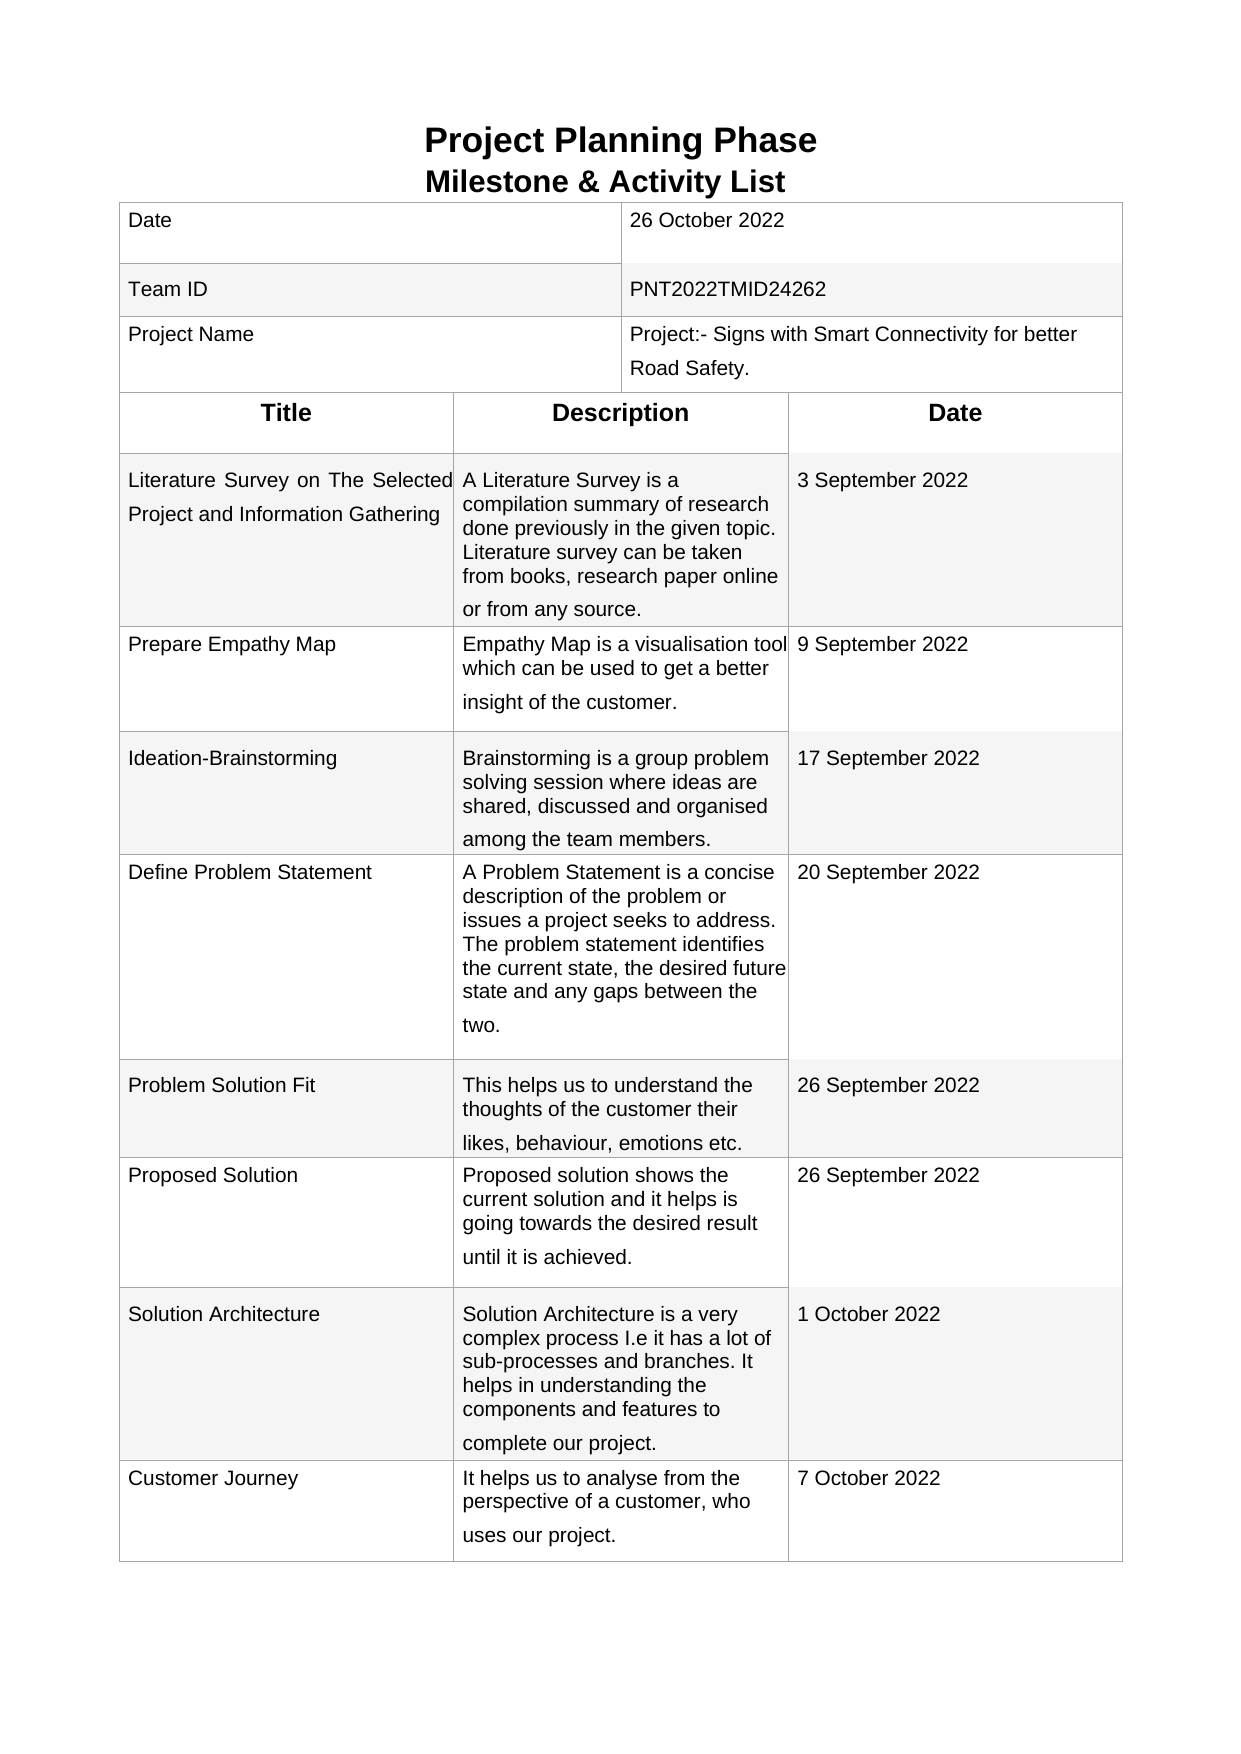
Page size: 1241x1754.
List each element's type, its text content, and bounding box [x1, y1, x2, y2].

table_cell 17 September 2022 [789, 740, 1122, 854]
table_cell PNT2022TMID24262 [622, 272, 1122, 316]
table_header Date [120, 203, 621, 263]
table_cell This helps us to understand the thoughts of the customer their likes, behaviour, emotions etc. [454, 1060, 788, 1157]
table_cell 20 September 2022 [789, 855, 1122, 1059]
table_cell Define Problem Statement [120, 855, 453, 1059]
text Project Planning Phase [0, 119, 818, 160]
table_cell Title [120, 393, 453, 453]
table_cell A Problem Statement is a concise description of the problem or issues a project seeks to address. The problem statement identifies the current state, the desired future state and any gaps between the two. [454, 855, 788, 1059]
table_cell Ideation-Brainstorming [120, 732, 453, 854]
table_cell A Literature Survey is a compilation summary of research done previously in the given topic. Literature survey can be taken from books, research paper online or from any source. [454, 454, 788, 626]
table_header 26 October 2022 [622, 203, 1122, 263]
table_cell 7 October 2022 [789, 1461, 1122, 1561]
table_cell 3 September 2022 [789, 462, 1122, 626]
table_cell Prepare Empathy Map [120, 627, 453, 731]
table_cell Problem Solution Fit [120, 1060, 453, 1157]
table_cell Solution Architecture [120, 1288, 453, 1459]
table_cell 26 September 2022 [789, 1158, 1122, 1287]
table_cell 9 September 2022 [789, 627, 1122, 731]
table_cell Brainstorming is a group problem solving session where ideas are shared, discussed and organised among the team members. [454, 732, 788, 854]
table_cell Project Name [120, 317, 621, 392]
table_cell It helps us to analyse from the perspective of a customer, who uses our project. [454, 1461, 788, 1561]
table_cell Project:- Signs with Smart Connectivity for better Road Safety. [622, 317, 1122, 392]
table_cell Literature Survey on The Selected Project and Information Gathering [120, 454, 453, 626]
table_cell Description [454, 393, 788, 453]
table_cell Solution Architecture is a very complex process I.e it has a lot of sub-processes and branches. It helps in understanding the components and features to complete our project. [454, 1288, 788, 1459]
table_cell Team ID [120, 264, 621, 316]
table_cell 26 September 2022 [789, 1068, 1122, 1157]
table_cell 1 October 2022 [789, 1296, 1122, 1459]
text Milestone & Activity List [0, 163, 786, 199]
table_cell Empathy Map is a visualisation tool which can be used to get a better insight of the customer. [454, 627, 788, 731]
table_cell Customer Journey [120, 1461, 453, 1561]
table_cell Proposed solution shows the current solution and it helps is going towards the desired result until it is achieved. [454, 1158, 788, 1287]
table_cell Proposed Solution [120, 1158, 453, 1287]
table_cell Date [789, 393, 1122, 453]
